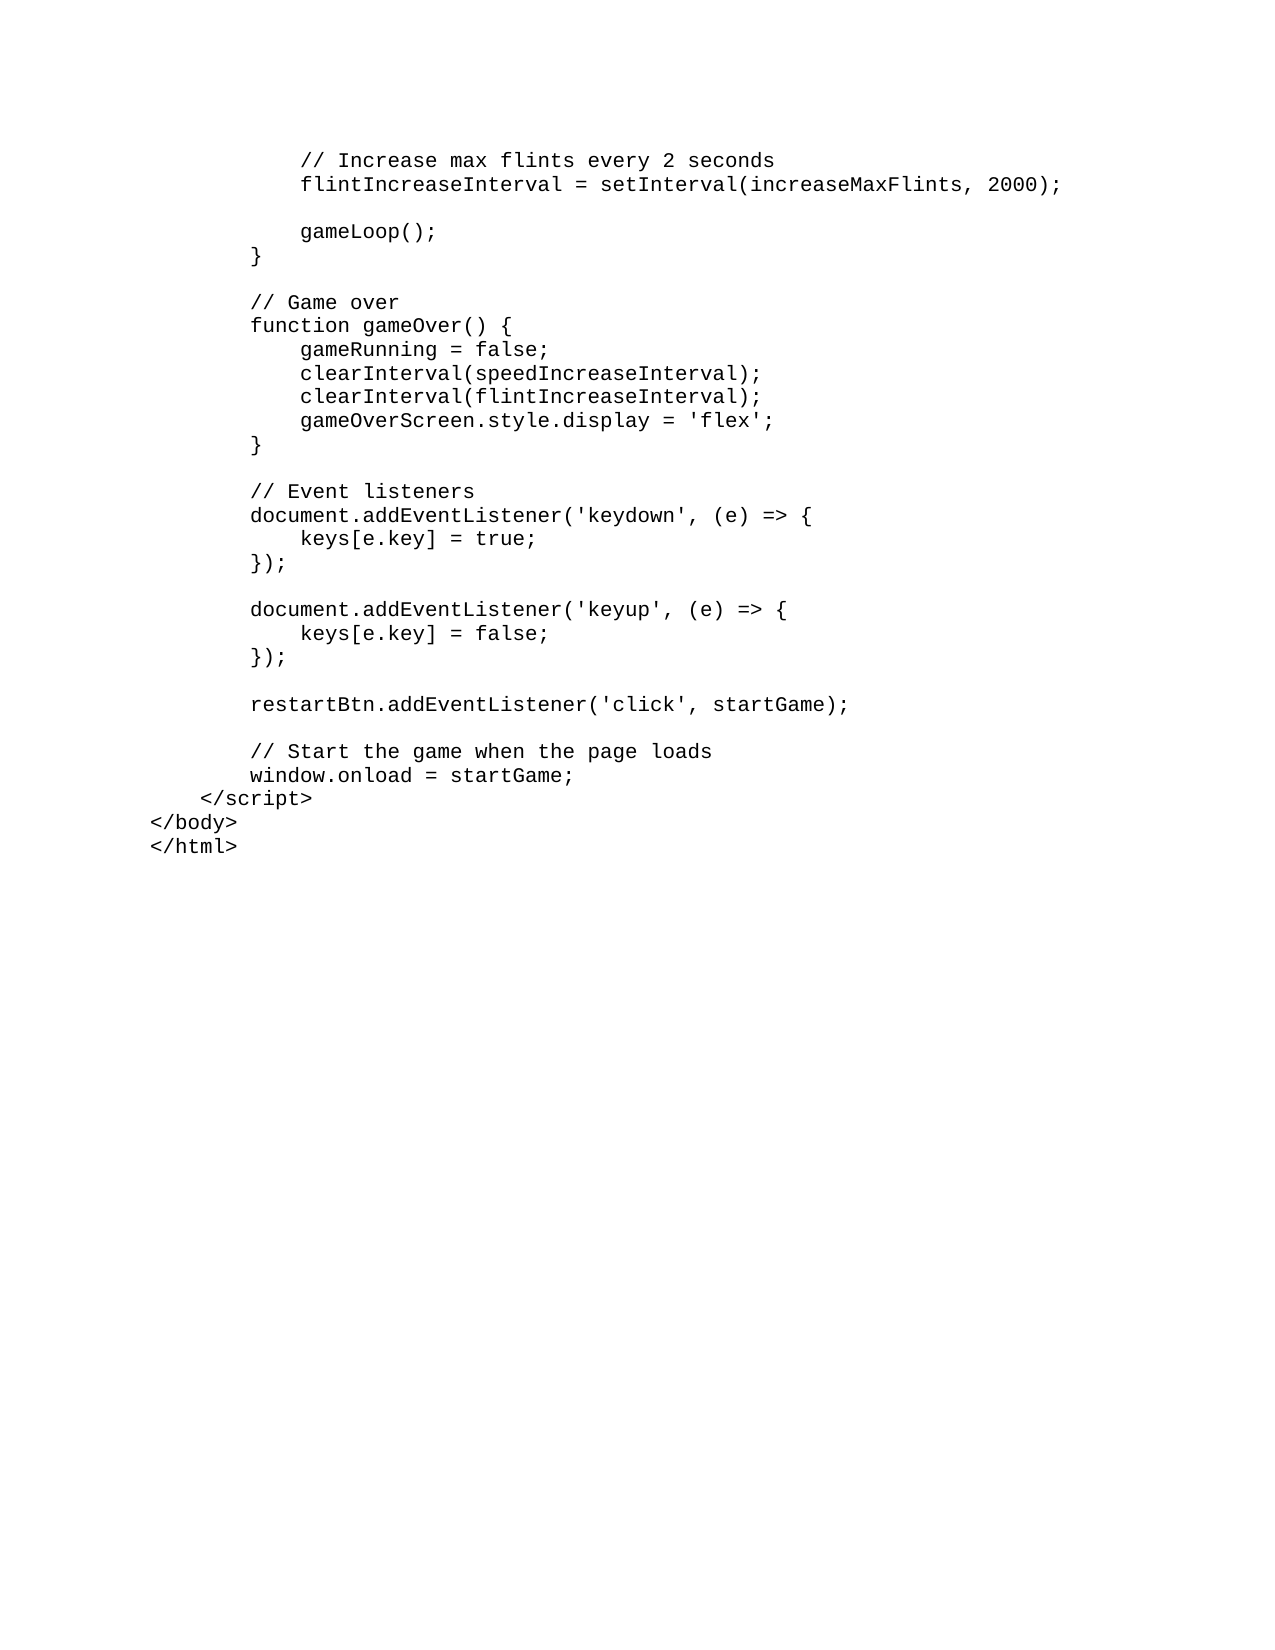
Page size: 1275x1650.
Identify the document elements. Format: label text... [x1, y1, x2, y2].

text </html> [150, 836, 1125, 859]
text clearInterval(speedIncreaseInterval); [150, 363, 1125, 386]
text } [150, 244, 1125, 268]
text gameOverScreen.style.display = 'flex'; [150, 410, 1125, 434]
text flintIncreaseInterval = setInterval(increaseMaxFlints, 2000); [150, 174, 1125, 197]
text // Start the game when the page loads [150, 741, 1125, 765]
text document.addEventListener('keydown', (e) => { [150, 505, 1125, 528]
text keys[e.key] = false; [150, 623, 1125, 647]
text document.addEventListener('keyup', (e) => { [150, 599, 1125, 623]
text keys[e.key] = true; [150, 528, 1125, 552]
text }); [150, 647, 1125, 670]
text // Event listeners [150, 481, 1125, 505]
text gameRunning = false; [150, 339, 1125, 363]
text clearInterval(flintIncreaseInterval); [150, 386, 1125, 410]
text gameLoop(); [150, 221, 1125, 244]
text }); [150, 552, 1125, 576]
text window.onload = startGame; [150, 765, 1125, 788]
text // Game over [150, 292, 1125, 316]
text </body> [150, 812, 1125, 836]
text </script> [150, 788, 1125, 812]
text restartBtn.addEventListener('click', startGame); [150, 694, 1125, 717]
text function gameOver() { [150, 316, 1125, 339]
text // Increase max flints every 2 seconds [150, 150, 1125, 174]
text } [150, 434, 1125, 457]
